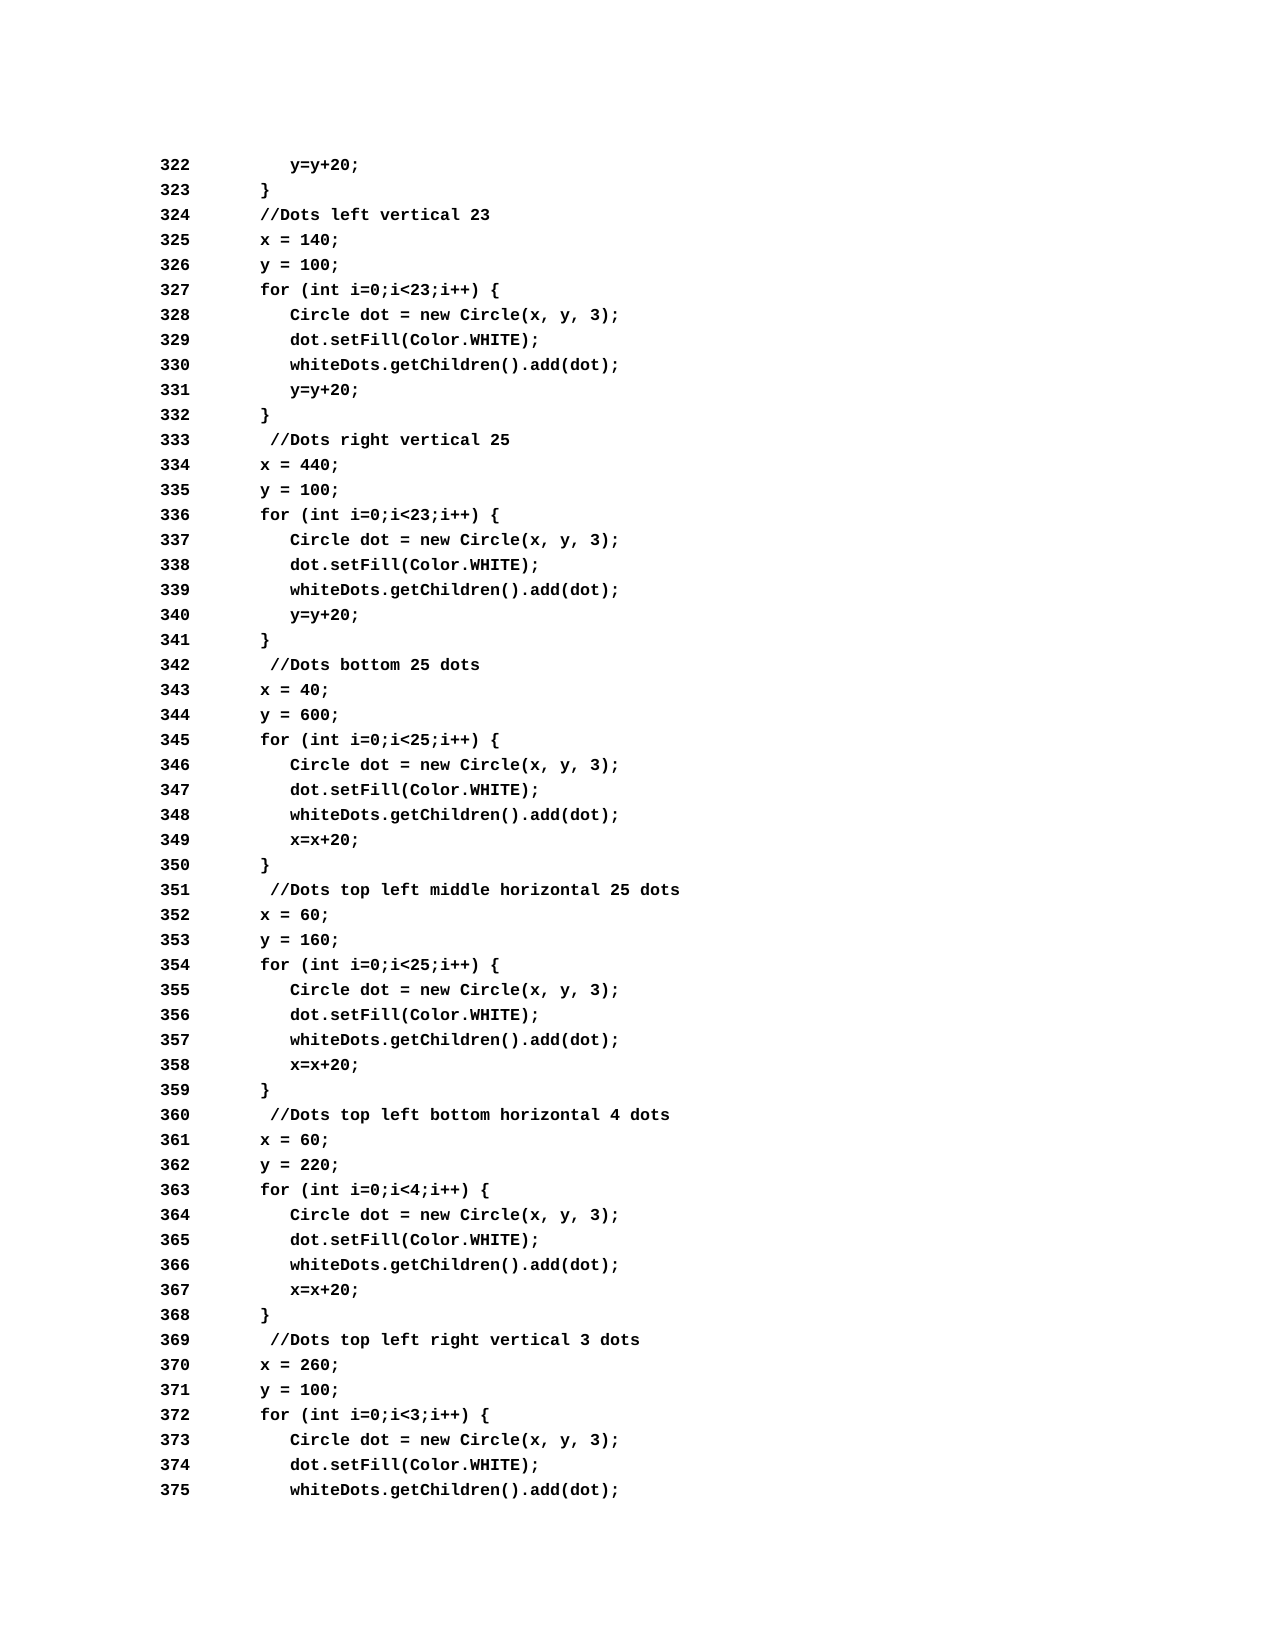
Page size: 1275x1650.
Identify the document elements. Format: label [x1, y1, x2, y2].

subtitle [150, 150, 1125, 1500]
